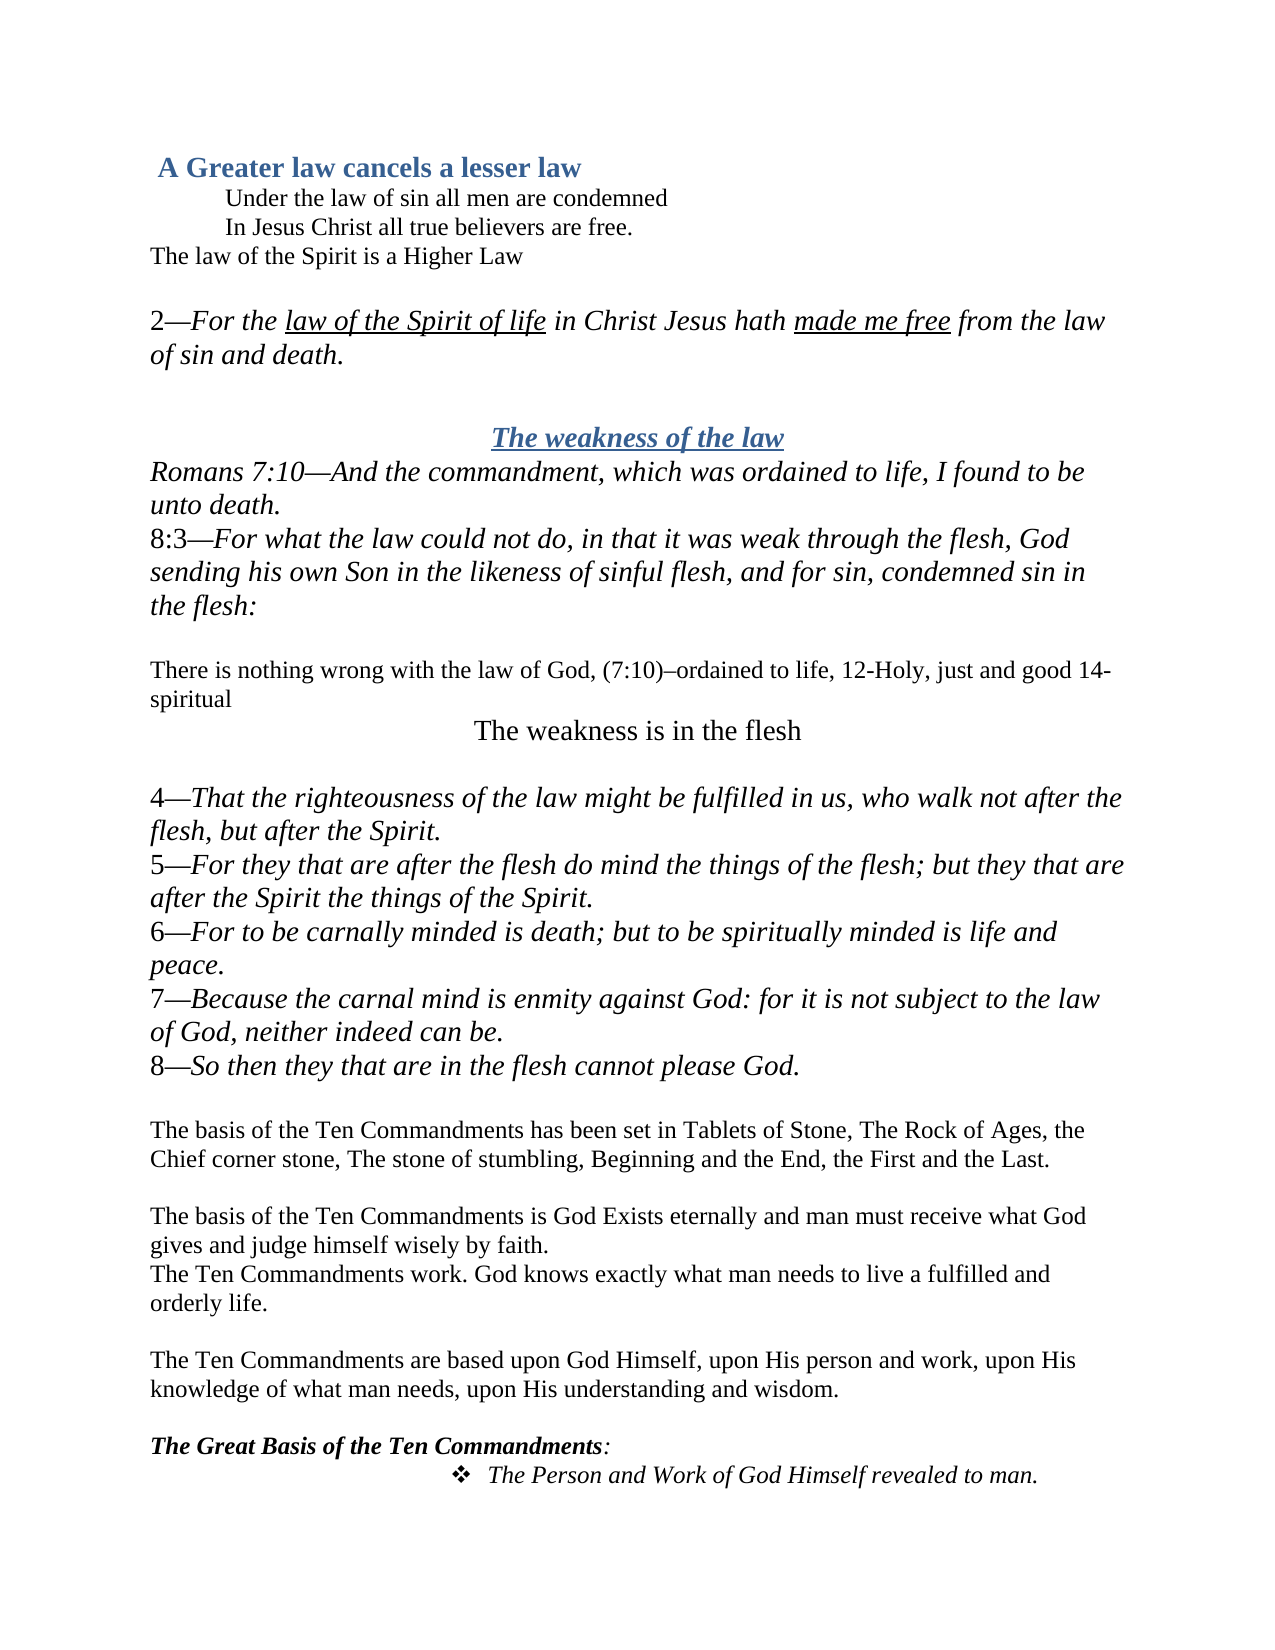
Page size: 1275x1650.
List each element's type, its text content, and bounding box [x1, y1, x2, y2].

text 6—For to be carnally minded is death; but to be spiritually minded is life and peace. [150, 914, 1125, 981]
text 8—So then they that are in the flesh cannot please God. [150, 1048, 1125, 1082]
text The Ten Commandments are based upon God Himself, upon His person and work, upon His knowledge of what man needs, upon His understanding and wisdom. [150, 1345, 1125, 1403]
text 4—That the righteousness of the law might be fulfilled in us, who walk not after the flesh, but after the Spirit. [150, 780, 1125, 847]
text 5—For they that are after the flesh do mind the things of the flesh; but they that are after the Spirit the things of the Spirit. [150, 847, 1125, 914]
subtitle A Greater law cancels a lesser law [150, 150, 1125, 183]
text The Great Basis of the Ten Commandments: [150, 1431, 1125, 1460]
text Romans 7:10—And the commandment, which was ordained to life, I found to be unto death. [150, 454, 1125, 521]
text The law of the Spirit is a Higher Law [150, 241, 1125, 270]
list The Person and Work of God Himself revealed to man. [450, 1460, 1125, 1489]
text 2—For the law of the Spirit of life in Christ Jesus hath made me free from the law of sin and death. [150, 303, 1125, 370]
text The basis of the Ten Commandments has been set in Tablets of Stone, The Rock of Ages, the Chief corner stone, The stone of stumbling, Beginning and the End, the First and the Last. [150, 1115, 1125, 1173]
text 8:3—For what the law could not do, in that it was weak through the flesh, God sending his own Son in the likeness of sinful flesh, and for sin, condemned sin in the flesh: [150, 521, 1125, 622]
text In Jesus Christ all true believers are free. [150, 212, 1125, 241]
text The basis of the Ten Commandments is God Exists eternally and man must receive what God gives and judge himself wisely by faith. [150, 1201, 1125, 1259]
text 7—Because the carnal mind is enmity against God: for it is not subject to the law of God, neither indeed can be. [150, 981, 1125, 1048]
text The weakness is in the flesh [150, 713, 1125, 746]
subtitle The weakness of the law [150, 420, 1125, 454]
text The Ten Commandments work. God knows exactly what man needs to live a fulfilled and orderly life. [150, 1259, 1125, 1316]
text There is nothing wrong with the law of God, (7:10)–ordained to life, 12-Holy, just and good 14-spiritual [150, 655, 1125, 713]
text Under the law of sin all men are condemned [150, 183, 1125, 212]
